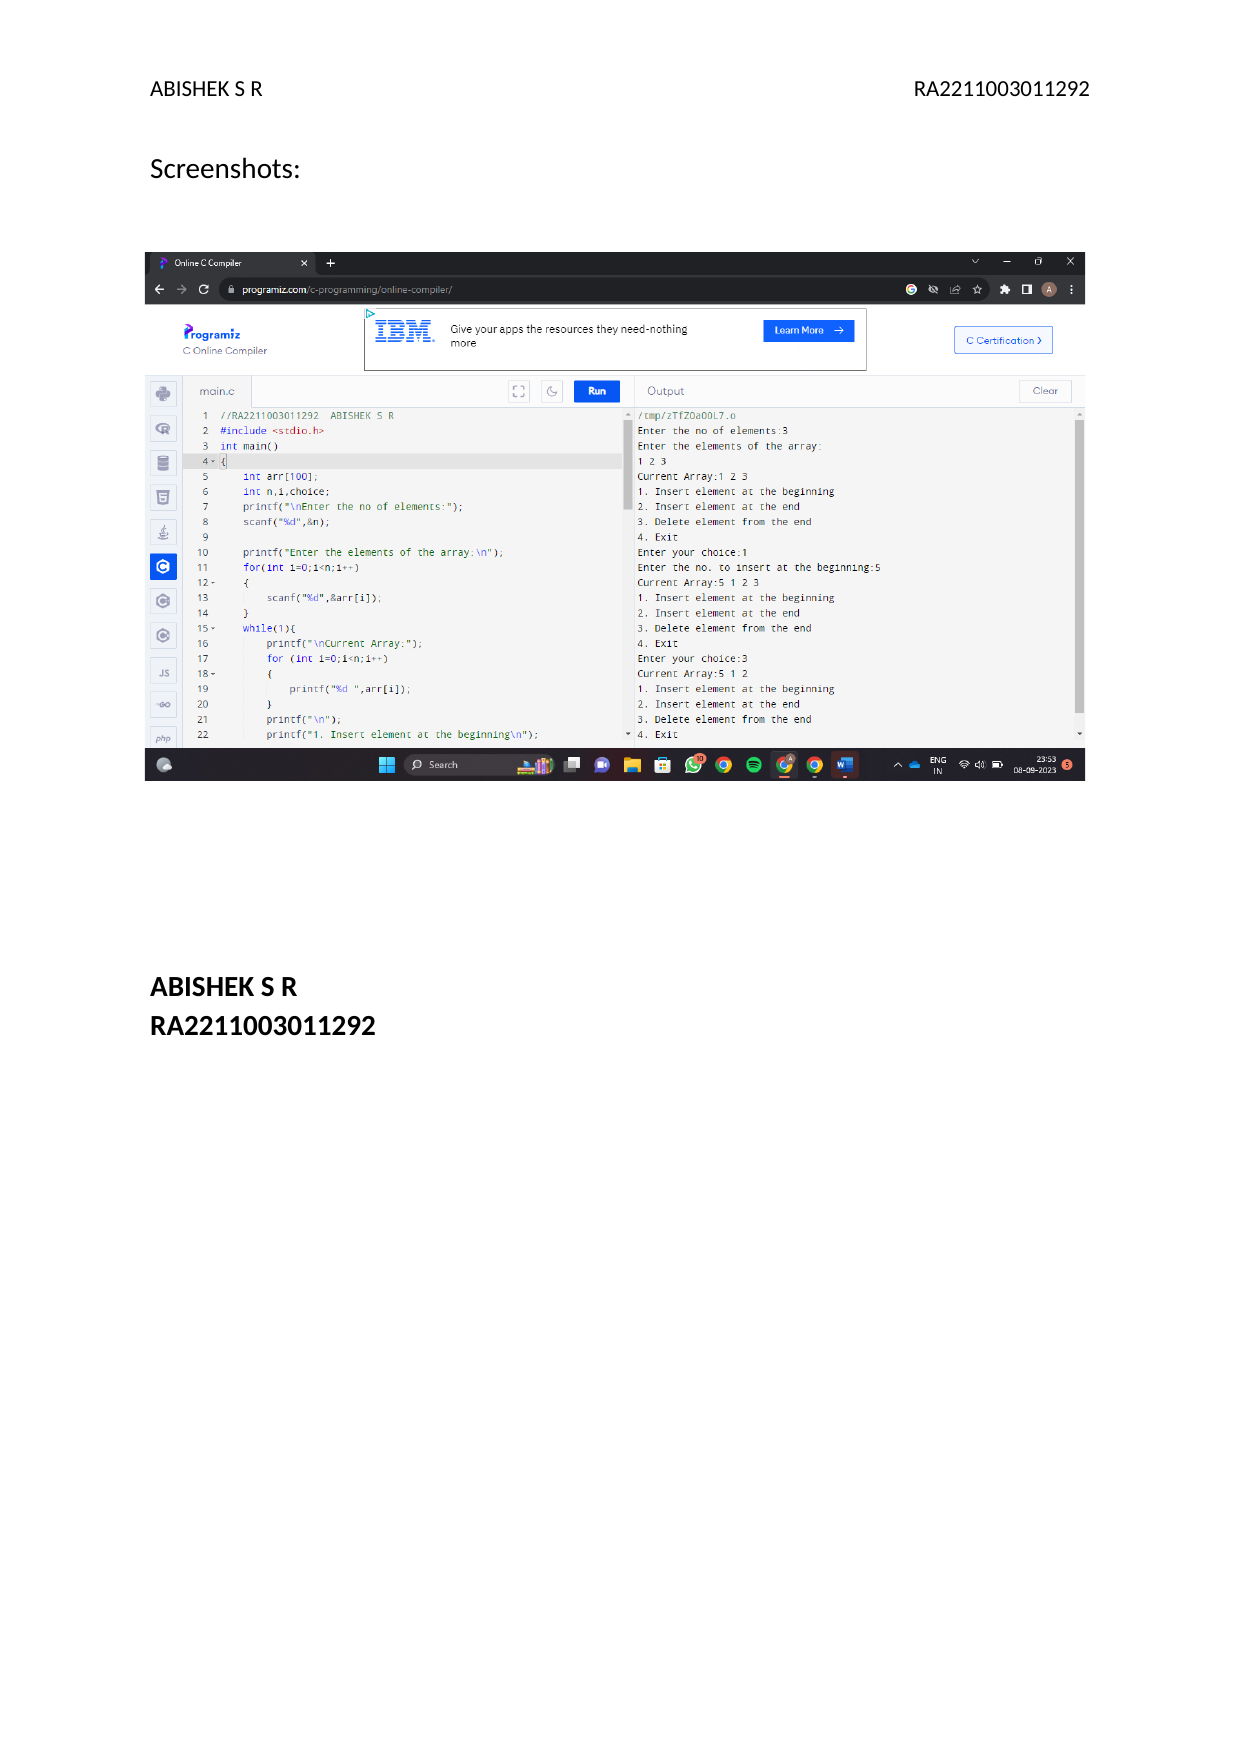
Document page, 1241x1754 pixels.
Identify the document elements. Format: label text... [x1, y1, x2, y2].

text Screenshots: [150, 150, 1090, 186]
picture [144, 252, 1085, 781]
text ABISHEK S R RA2211003011292 [150, 968, 1090, 1042]
